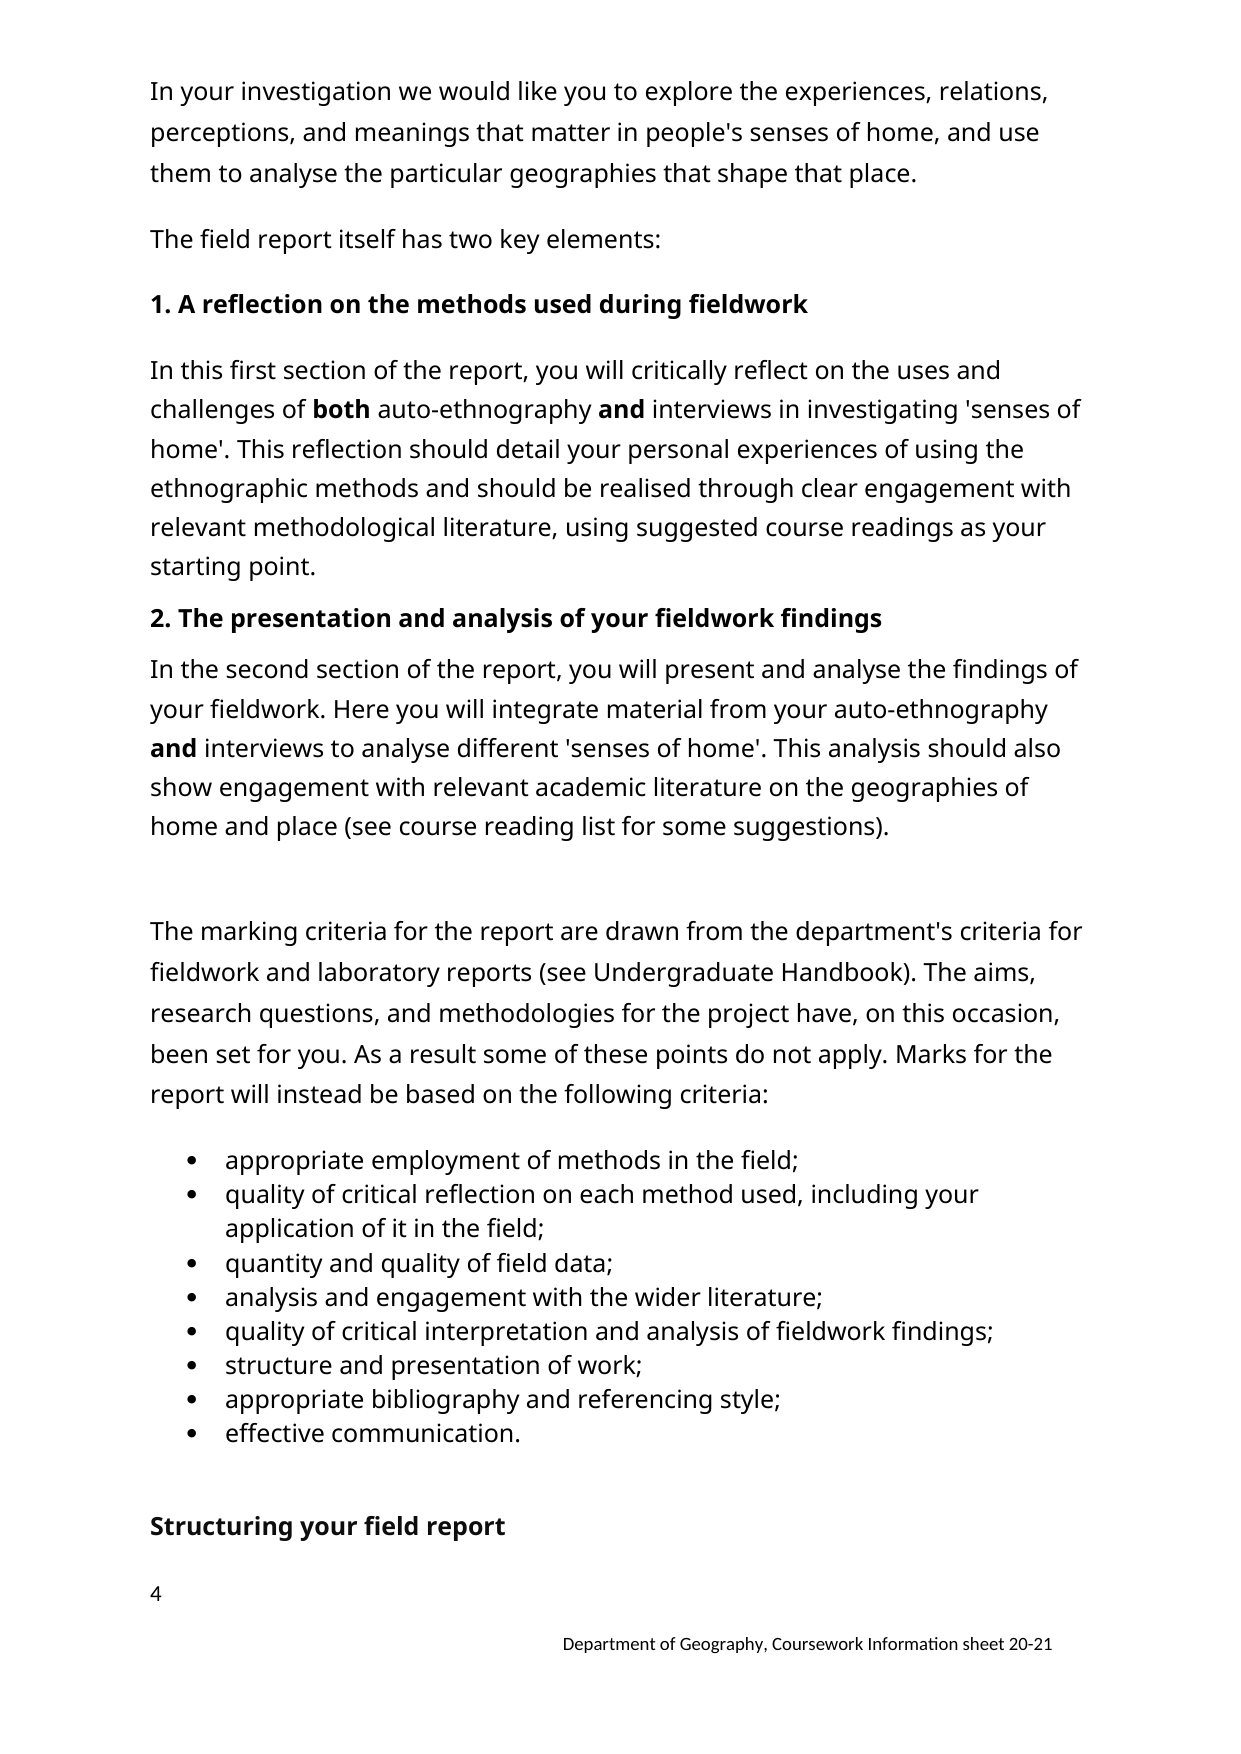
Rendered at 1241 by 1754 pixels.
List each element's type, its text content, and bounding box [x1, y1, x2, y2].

list appropriate employment of methods in the field; [187, 1143, 1090, 1177]
list structure and presentation of work; [187, 1347, 1090, 1381]
text The marking criteria for the report are drawn from the department's criteria for fieldwork and laboratory reports (see Undergraduate Handbook). The aims, research questions, and methodologies for the project have, on this occasion, been set for you. As a result some of these points do not apply. Marks for the report will instead be based on the following criteria: [150, 914, 1090, 1111]
list quantity and quality of field data; [187, 1245, 1090, 1279]
list quality of critical reflection on each method used, including your application of it in the field; [187, 1177, 1090, 1245]
list appropriate bibliography and referencing style; [187, 1381, 1090, 1416]
list quality of critical interpretation and analysis of fieldwork findings; [187, 1313, 1090, 1347]
list effective communication. [187, 1416, 1090, 1449]
text In the second section of the report, you will present and analyse the findings of your fieldwork. Here you will integrate material from your auto-ethnography and interviews to analyse different 'senses of home'. This analysis should also show engagement with relevant academic literature on the geographies of home and place (see course reading list for some suggestions). [150, 652, 1090, 843]
text In your investigation we would like you to explore the experiences, relations, perceptions, and meanings that matter in people's senses of home, and use them to analyse the particular geographies that shape that place. [150, 74, 1090, 189]
text 2. The presentation and analysis of your fieldwork findings [150, 601, 1090, 634]
text The field report itself has two key elements: [150, 221, 1090, 255]
text In this first section of the report, you will critically reflect on the uses and challenges of both auto-ethnography and interviews in investigating 'senses of home'. This reflection should detail your personal experiences of using the ethnographic methods and should be realised through clear engagement with relevant methodological literature, using suggested course readings as your starting point. [150, 353, 1090, 583]
list analysis and engagement with the wider literature; [187, 1279, 1090, 1313]
text Structuring your field report [150, 1509, 1090, 1543]
text 1. A reflection on the methods used during fieldwork [150, 287, 1090, 321]
